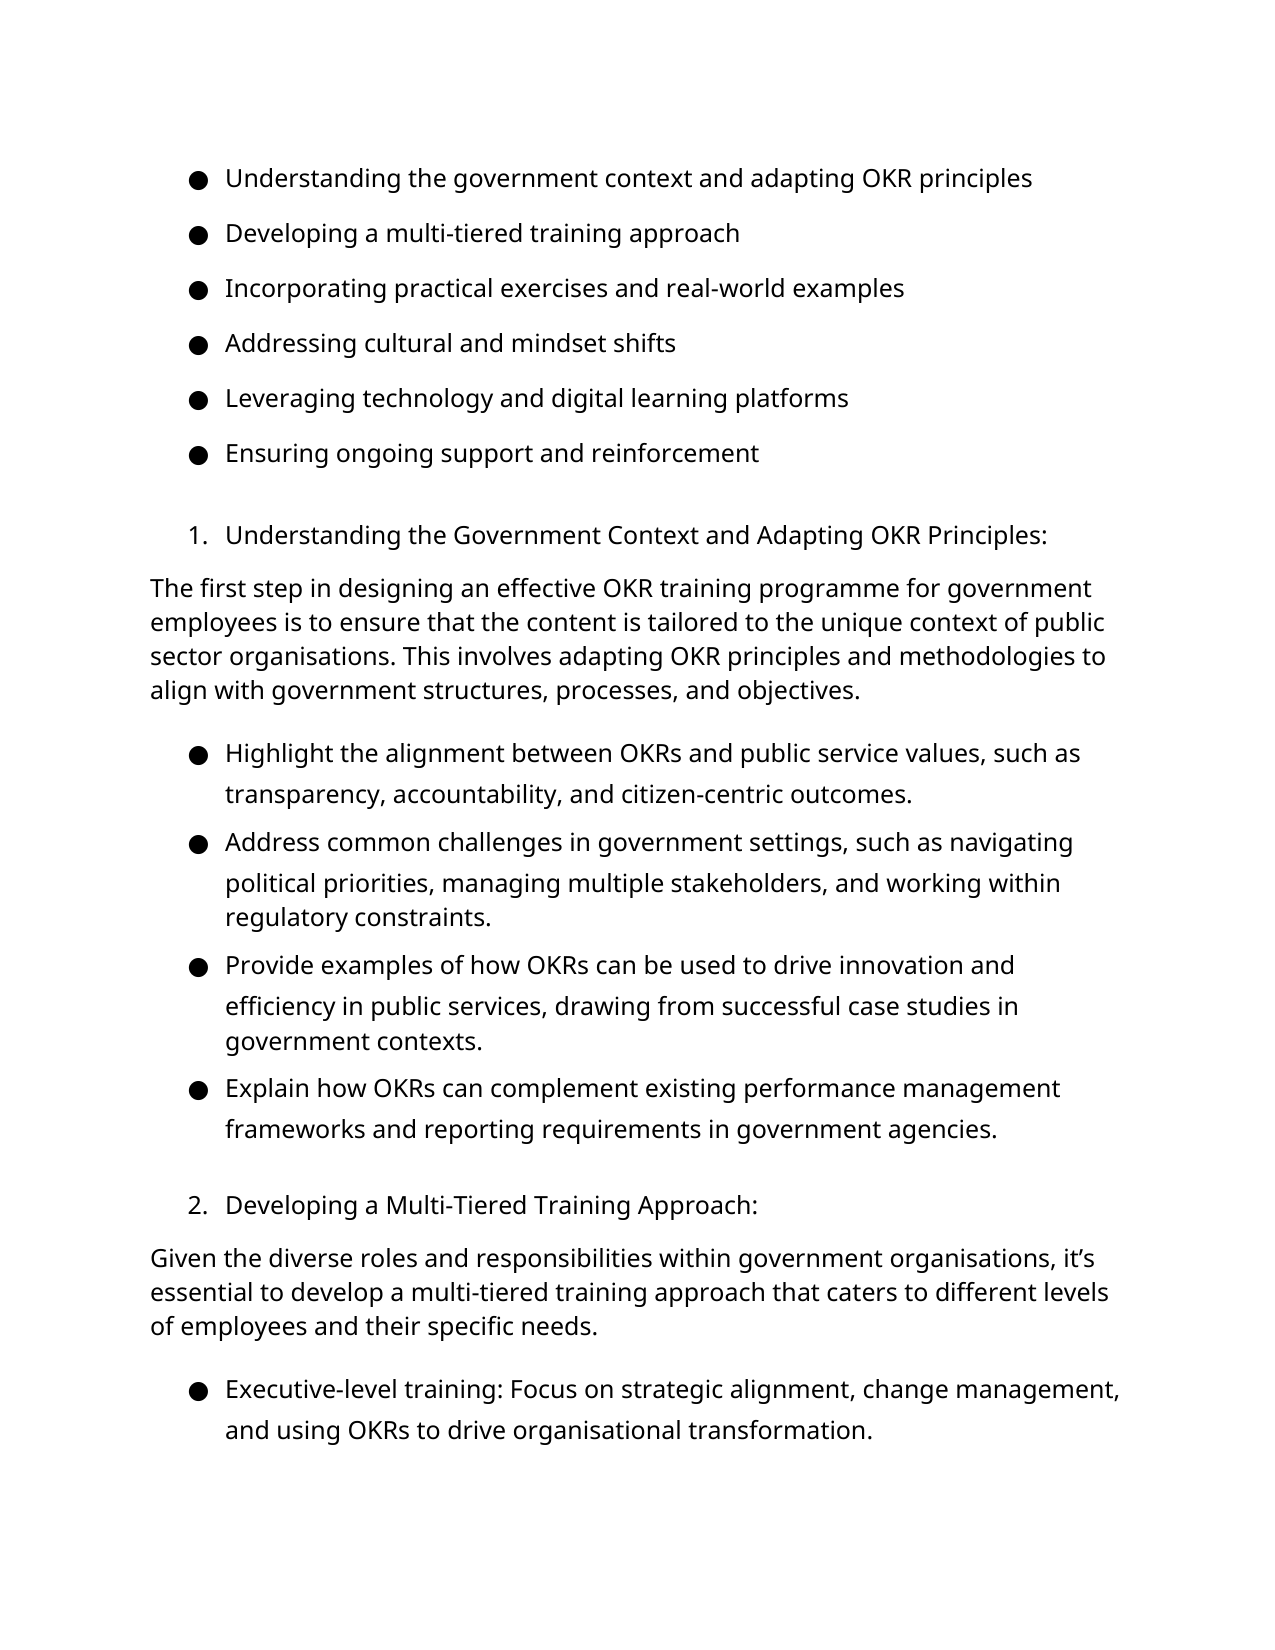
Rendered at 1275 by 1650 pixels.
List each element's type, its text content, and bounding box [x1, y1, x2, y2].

list Address common challenges in government settings, such as navigating political priorities, managing multiple stakeholders, and working within regulatory constraints. [187, 815, 1125, 934]
list Incorporating practical exercises and real-world examples [187, 260, 1125, 311]
list Understanding the government context and adapting OKR principles [187, 150, 1125, 201]
text The first step in designing an effective OKR training programme for government employees is to ensure that the content is tailored to the unique context of public sector organisations. This involves adapting OKR principles and methodologies to align with government structures, processes, and objectives. [150, 571, 1125, 707]
list Provide examples of how OKRs can be used to drive innovation and efficiency in public services, drawing from successful case studies in government contexts. [187, 938, 1125, 1057]
list Executive-level training: Focus on strategic alignment, change management, and using OKRs to drive organisational transformation. [187, 1362, 1125, 1447]
list Addressing cultural and mindset shifts [187, 315, 1125, 366]
list Leveraging technology and digital learning platforms [187, 370, 1125, 421]
list Highlight the alignment between OKRs and public service values, such as transparency, accountability, and citizen-centric outcomes. [187, 726, 1125, 811]
list Explain how OKRs can complement existing performance management frameworks and reporting requirements in government agencies. [187, 1061, 1125, 1146]
list Ensuring ongoing support and reinforcement [187, 425, 1125, 476]
list Understanding the Government Context and Adapting OKR Principles: [187, 518, 1125, 552]
list Developing a multi-tiered training approach [187, 205, 1125, 256]
text Given the diverse roles and responsibilities within government organisations, it’s essential to develop a multi-tiered training approach that caters to different levels of employees and their specific needs. [150, 1241, 1125, 1343]
list Developing a Multi-Tiered Training Approach: [187, 1188, 1125, 1222]
